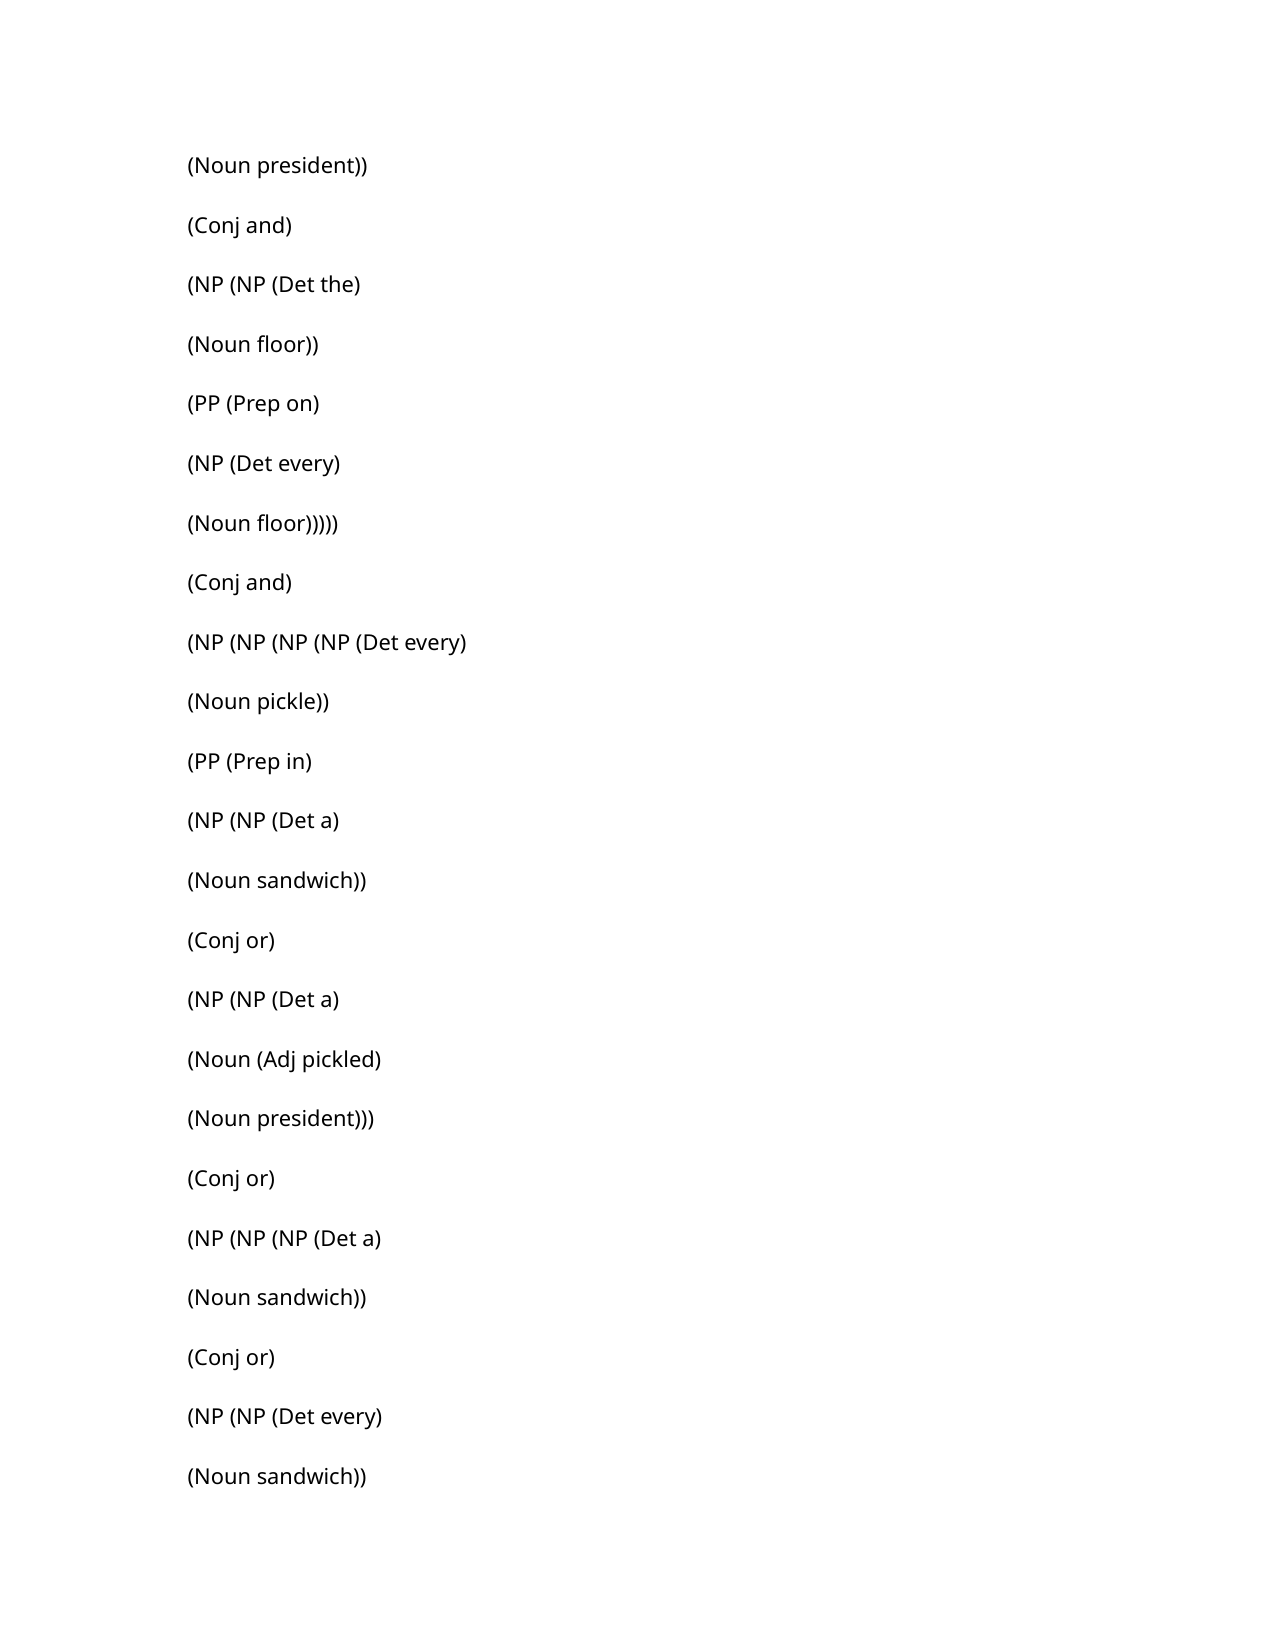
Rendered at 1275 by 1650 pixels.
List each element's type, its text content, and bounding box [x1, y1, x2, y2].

text (Conj and) [187, 537, 1087, 597]
text (Noun sandwich)) [187, 1252, 1087, 1312]
text (NP (NP (Det the) [187, 239, 1087, 299]
text (Noun pickle)) [187, 656, 1087, 716]
text (NP (NP (NP (NP (Det every) [187, 597, 1087, 656]
text (NP (NP (NP (Det a) [187, 1193, 1087, 1252]
text (Conj and) [187, 180, 1087, 239]
text (NP (NP (Det every) [187, 1371, 1087, 1431]
text (Conj or) [187, 1133, 1087, 1193]
text (PP (Prep on) [187, 358, 1087, 418]
text (Noun sandwich)) [187, 835, 1087, 895]
text (Noun president))) [187, 1073, 1087, 1133]
text (Conj or) [187, 895, 1087, 954]
text (Noun sandwich)) [187, 1431, 1087, 1491]
text (Noun (Adj pickled) [187, 1014, 1087, 1073]
text (Noun floor)) [187, 299, 1087, 358]
text (PP (Prep in) [187, 716, 1087, 776]
text (Noun president)) [187, 150, 1087, 180]
text (NP (NP (Det a) [187, 954, 1087, 1014]
text (Conj or) [187, 1312, 1087, 1371]
text (NP (NP (Det a) [187, 776, 1087, 835]
text (Noun floor))))) [187, 478, 1087, 537]
text (NP (Det every) [187, 418, 1087, 478]
